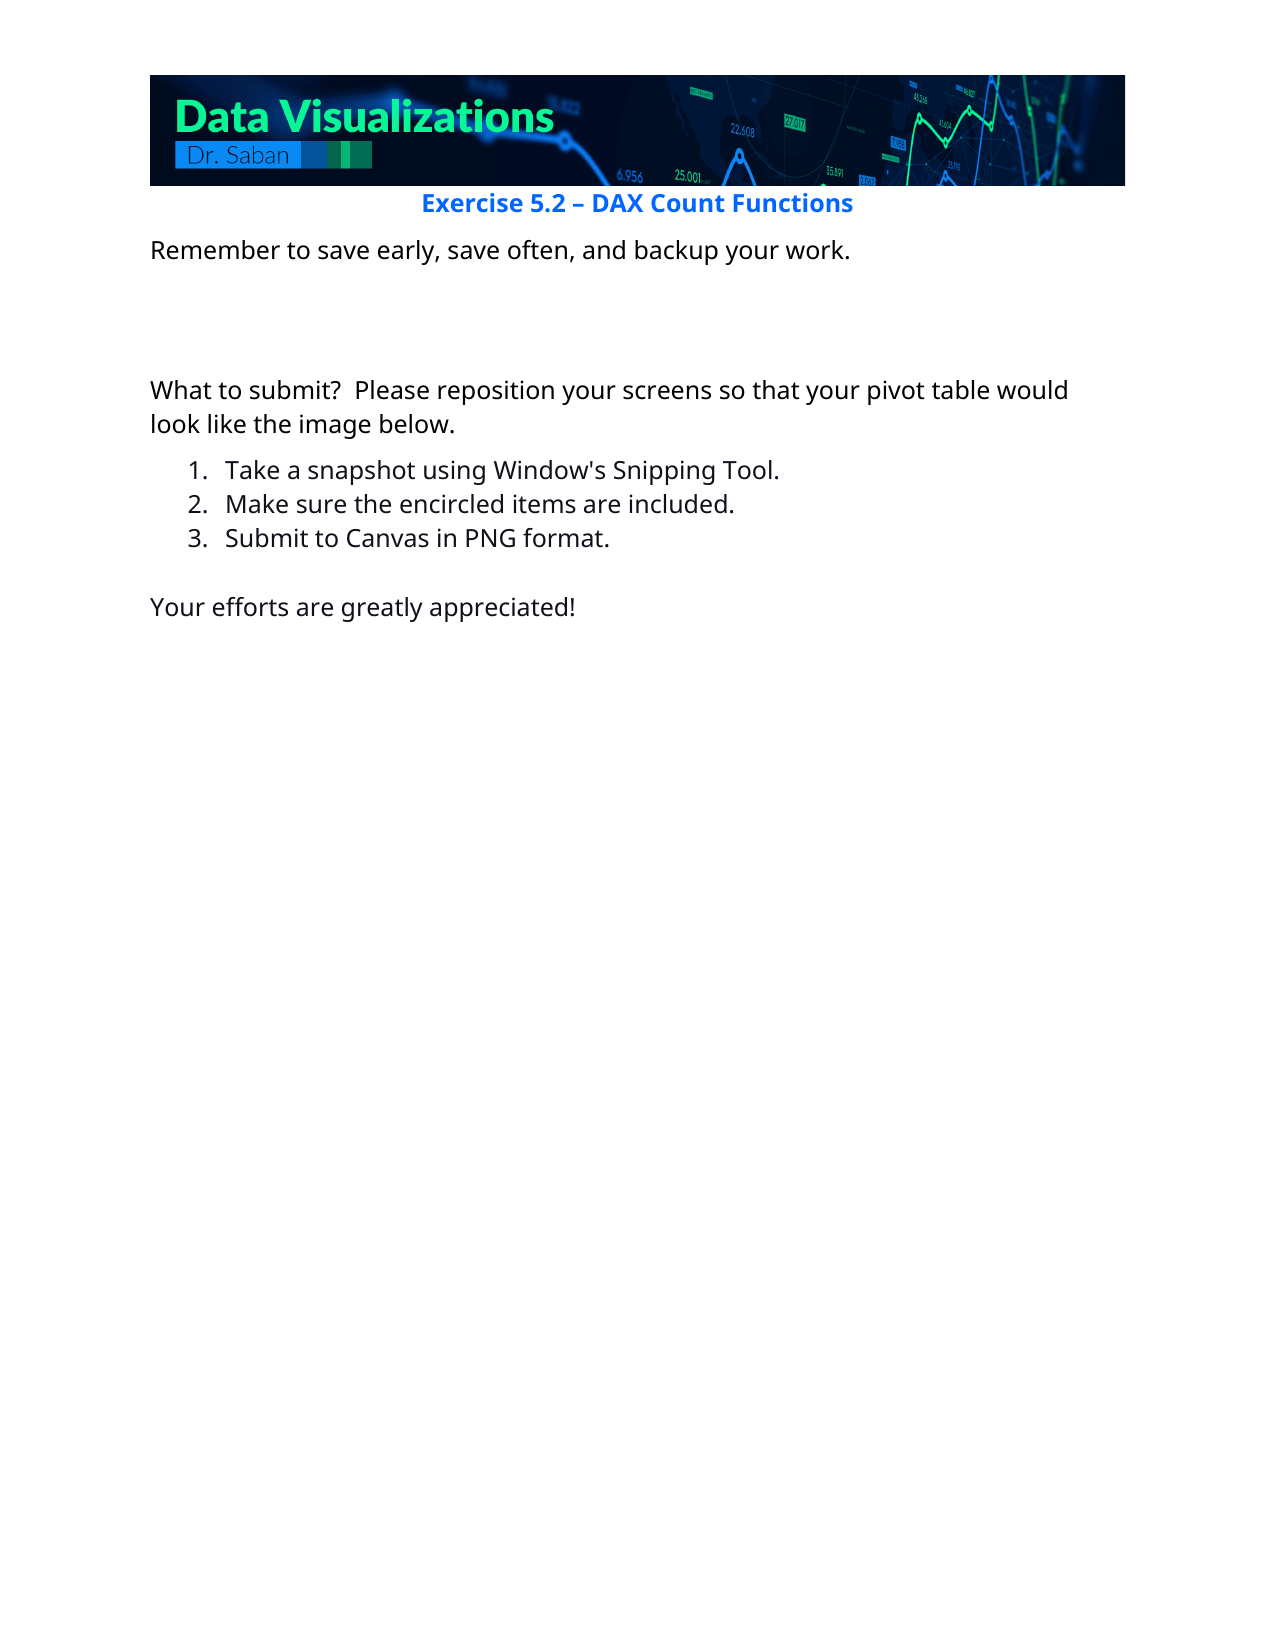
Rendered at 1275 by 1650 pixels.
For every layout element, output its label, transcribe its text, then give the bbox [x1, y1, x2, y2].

picture [150, 75, 1125, 186]
list Submit to Canvas in PNG format. [187, 521, 1125, 555]
text Remember to save early, save often, and backup your work. [150, 233, 1125, 267]
list Take a snapshot using Window's Snipping Tool. [187, 453, 1125, 487]
list Make sure the encircled items are included. [187, 487, 1125, 521]
text What to submit? Please reposition your screens so that your pivot table would look like the image below. [150, 372, 1125, 440]
text Your efforts are greatly appreciated! [150, 589, 1125, 623]
